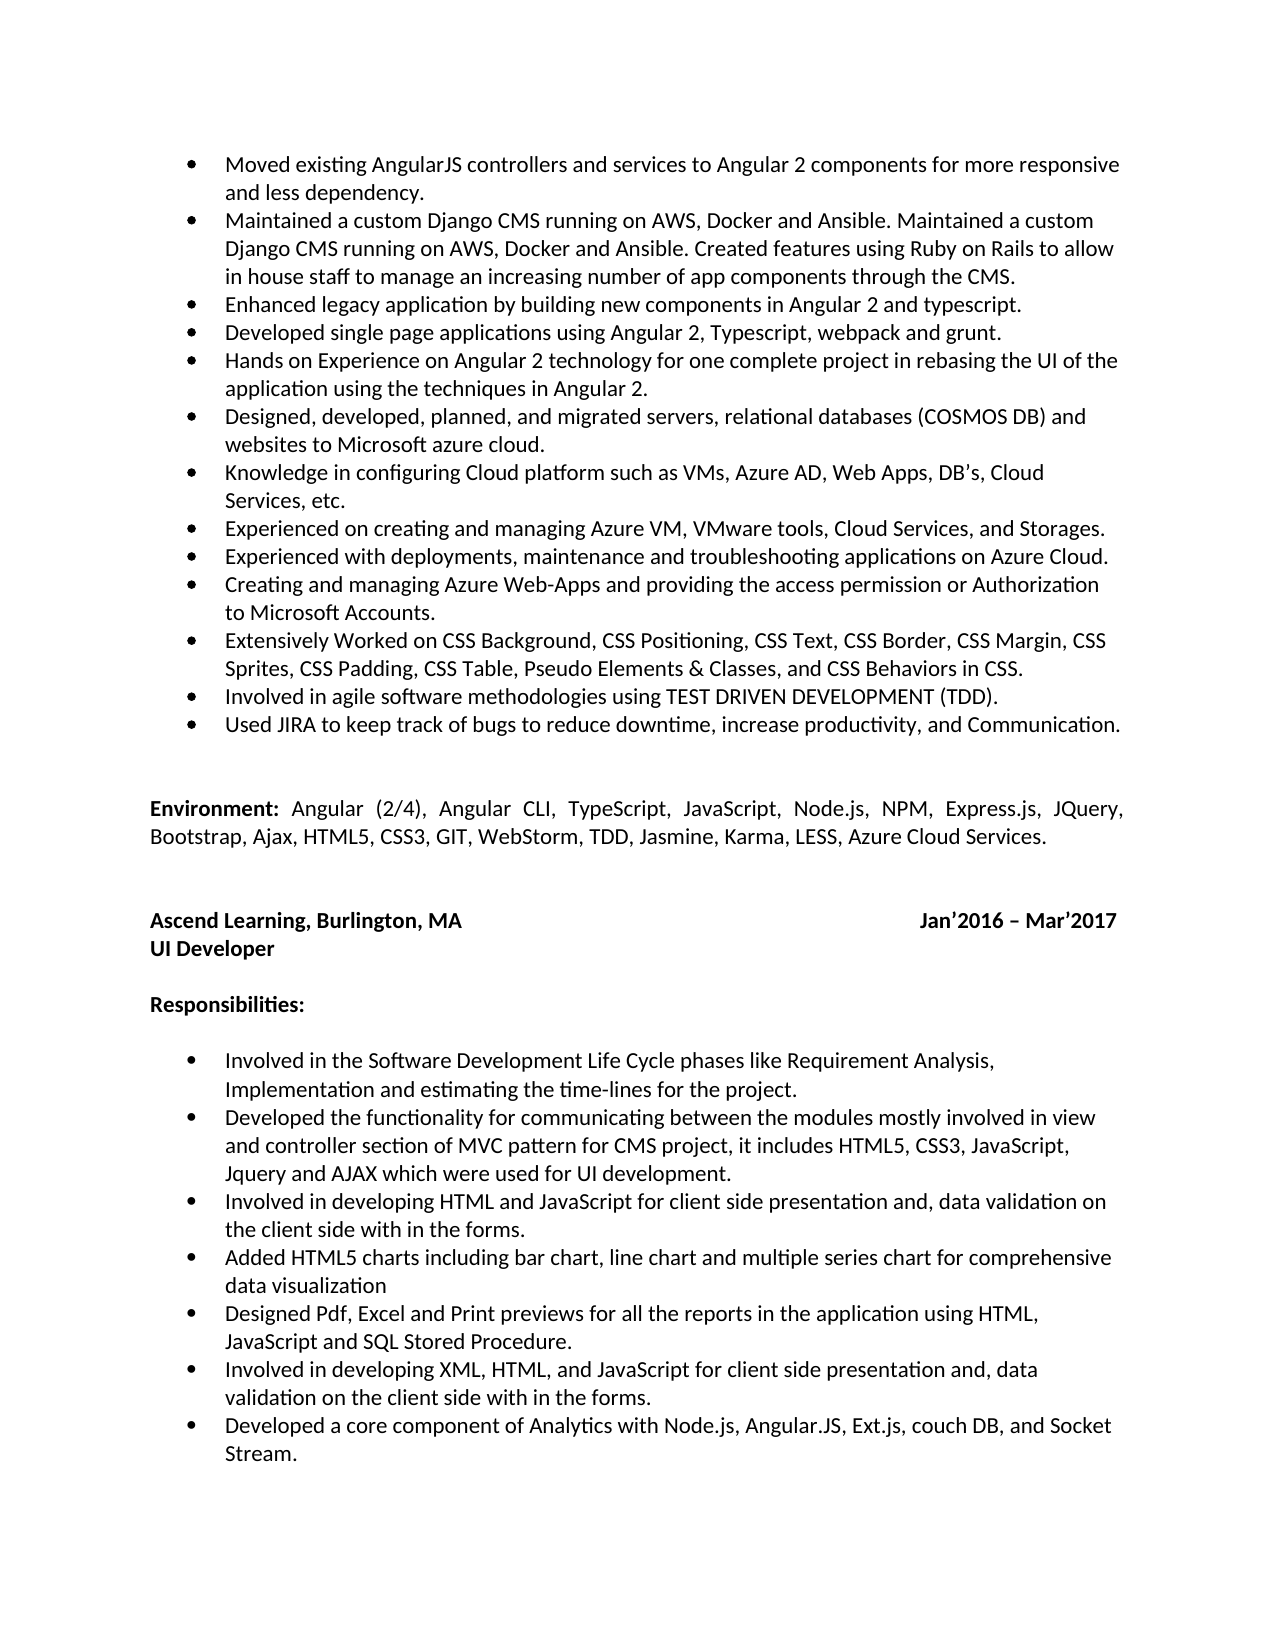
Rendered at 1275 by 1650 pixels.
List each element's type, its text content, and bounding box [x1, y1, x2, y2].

list Hands on Experience on Angular 2 technology for one complete project in rebasing the UI of the application using the techniques in Angular 2. [187, 346, 1125, 402]
list Experienced on creating and managing Azure VM, VMware tools, Cloud Services, and Storages. [187, 514, 1125, 542]
list Involved in the Software Development Life Cycle phases like Requirement Analysis, Implementation and estimating the time-lines for the project. [187, 1047, 1125, 1103]
text UI Developer [150, 934, 1125, 963]
list Creating and managing Azure Web-Apps and providing the access permission or Authorization to Microsoft Accounts. [187, 570, 1125, 626]
list Maintained a custom Django CMS running on AWS, Docker and Ansible. Maintained a custom Django CMS running on AWS, Docker and Ansible. Created features using Ruby on Rails to allow in house staff to manage an increasing number of app components through the CMS. [187, 206, 1125, 290]
text Environment: Angular (2/4), Angular CLI, TypeScript, JavaScript, Node.js, NPM, Express.js, JQuery, Bootstrap, Ajax, HTML5, CSS3, GIT, WebStorm, TDD, Jasmine, Karma, LESS, Azure Cloud Services. [150, 794, 1125, 851]
list Enhanced legacy application by building new components in Angular 2 and typescript. [187, 290, 1125, 318]
list Used JIRA to keep track of bugs to reduce downtime, increase productivity, and Communication. [187, 710, 1125, 738]
list Developed single page applications using Angular 2, Typescript, webpack and grunt. [187, 318, 1125, 346]
text Responsibilities: [150, 991, 1125, 1019]
list Involved in developing XML, HTML, and JavaScript for client side presentation and, data validation on the client side with in the forms. [187, 1355, 1125, 1411]
list Designed Pdf, Excel and Print previews for all the reports in the application using HTML, JavaScript and SQL Stored Procedure. [187, 1299, 1125, 1355]
list Designed, developed, planned, and migrated servers, relational databases (COSMOS DB) and websites to Microsoft azure cloud. [187, 402, 1125, 458]
list Experienced with deployments, maintenance and troubleshooting applications on Azure Cloud. [187, 542, 1125, 570]
list Developed the functionality for communicating between the modules mostly involved in view and controller section of MVC pattern for CMS project, it includes HTML5, CSS3, JavaScript, Jquery and AJAX which were used for UI development. [187, 1103, 1125, 1187]
text Ascend Learning, Burlington, MA Jan’2016 – Mar’2017 [150, 907, 1125, 934]
list Extensively Worked on CSS Background, CSS Positioning, CSS Text, CSS Border, CSS Margin, CSS Sprites, CSS Padding, CSS Table, Pseudo Elements & Classes, and CSS Behaviors in CSS. [187, 626, 1125, 682]
list Knowledge in configuring Cloud platform such as VMs, Azure AD, Web Apps, DB’s, Cloud Services, etc. [187, 458, 1125, 514]
list Developed a core component of Analytics with Node.js, Angular.JS, Ext.js, couch DB, and Socket Stream. [187, 1411, 1125, 1467]
list Moved existing AngularJS controllers and services to Angular 2 components for more responsive and less dependency. [187, 150, 1125, 206]
list Involved in agile software methodologies using TEST DRIVEN DEVELOPMENT (TDD). [187, 682, 1125, 710]
list Involved in developing HTML and JavaScript for client side presentation and, data validation on the client side with in the forms. [187, 1187, 1125, 1243]
list Added HTML5 charts including bar chart, line chart and multiple series chart for comprehensive data visualization [187, 1243, 1125, 1299]
